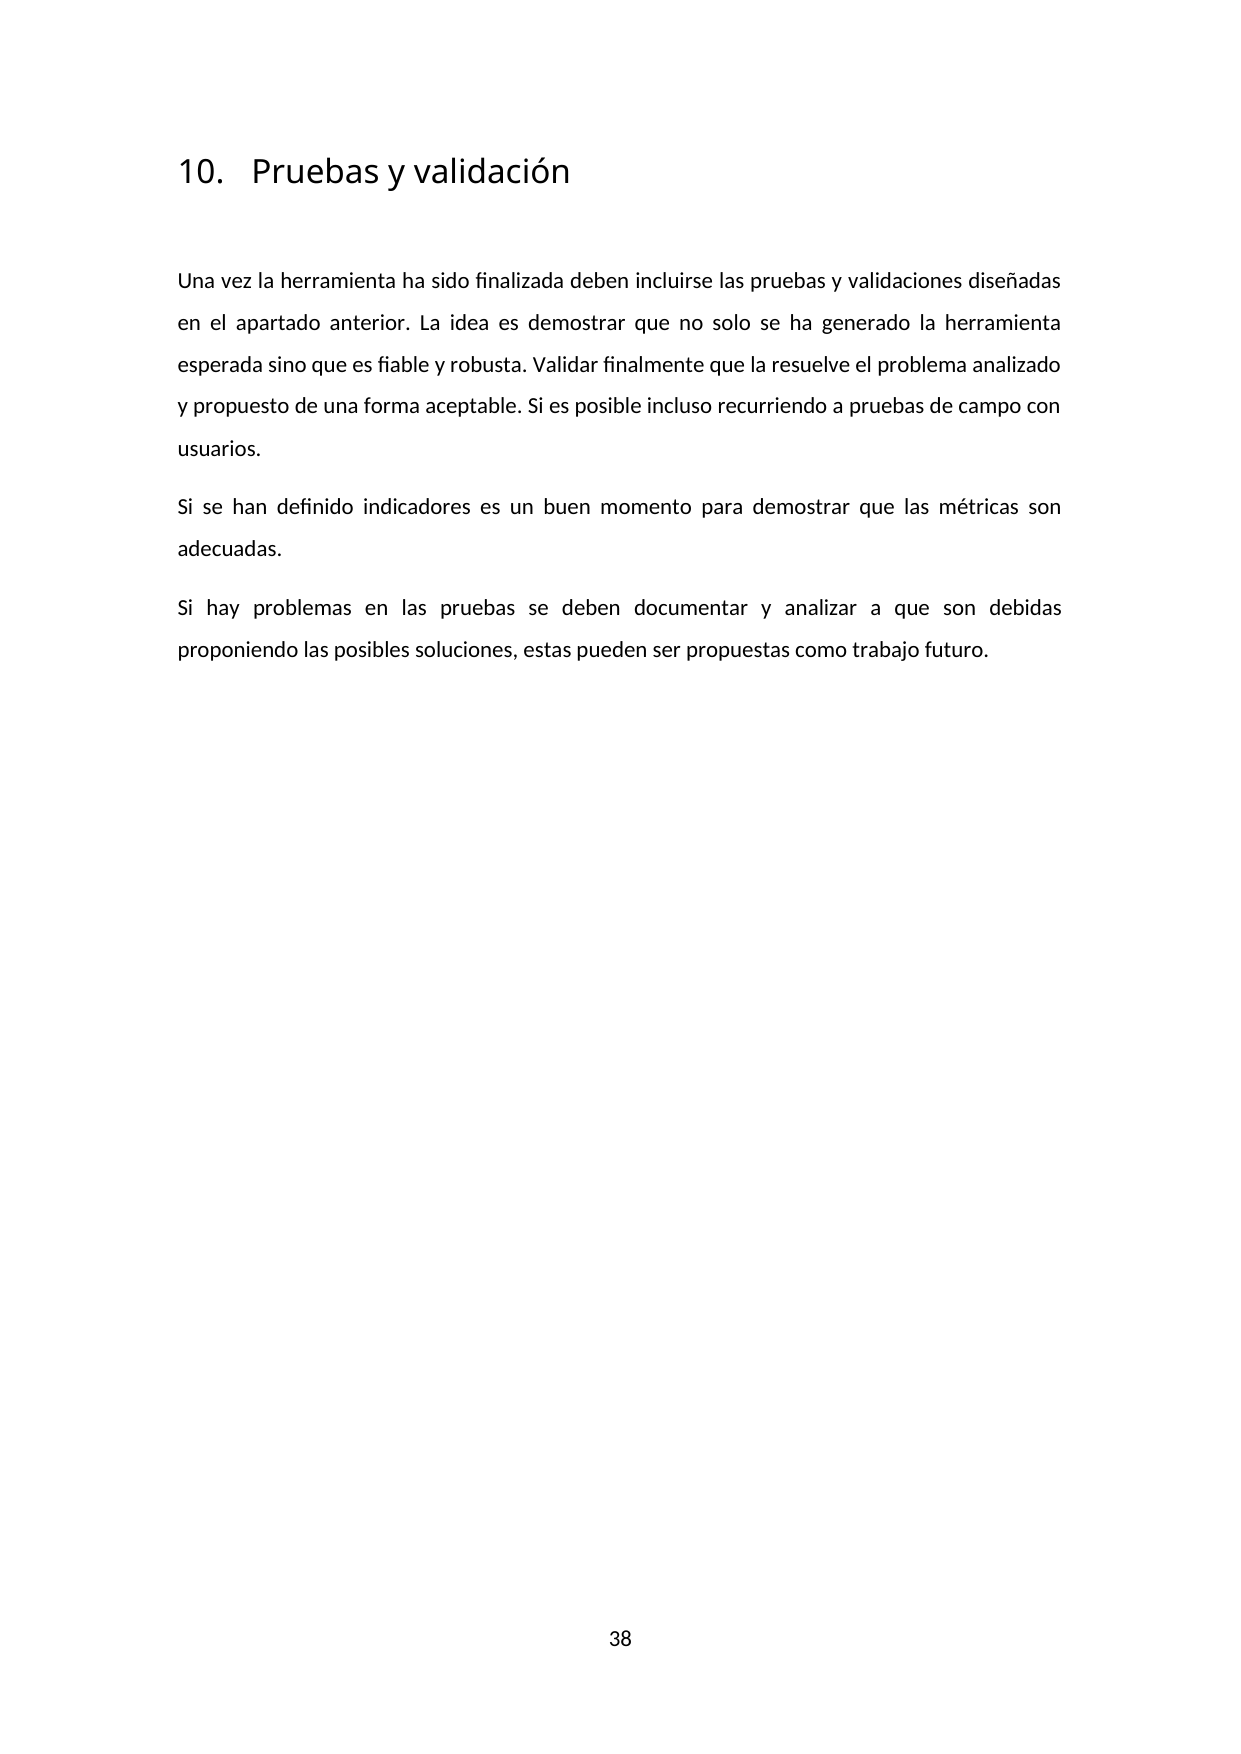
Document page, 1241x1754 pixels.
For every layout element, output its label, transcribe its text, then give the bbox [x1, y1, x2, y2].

text Una vez la herramienta ha sido finalizada deben incluirse las pruebas y validaciones diseñadas en el apartado anterior. La idea es demostrar que no solo se ha generado la herramienta esperada sino que es fiable y robusta. Validar finalmente que la resuelve el problema analizado y propuesto de una forma aceptable. Si es posible incluso recurriendo a pruebas de campo con usuarios. [177, 266, 1063, 462]
subtitle Pruebas y validación [177, 148, 1063, 193]
text Si hay problemas en las pruebas se deben documentar y analizar a que son debidas proponiendo las posibles soluciones, estas pueden ser propuestas como trabajo futuro. [177, 593, 1063, 663]
text Si se han definido indicadores es un buen momento para demostrar que las métricas son adecuadas. [177, 492, 1063, 562]
